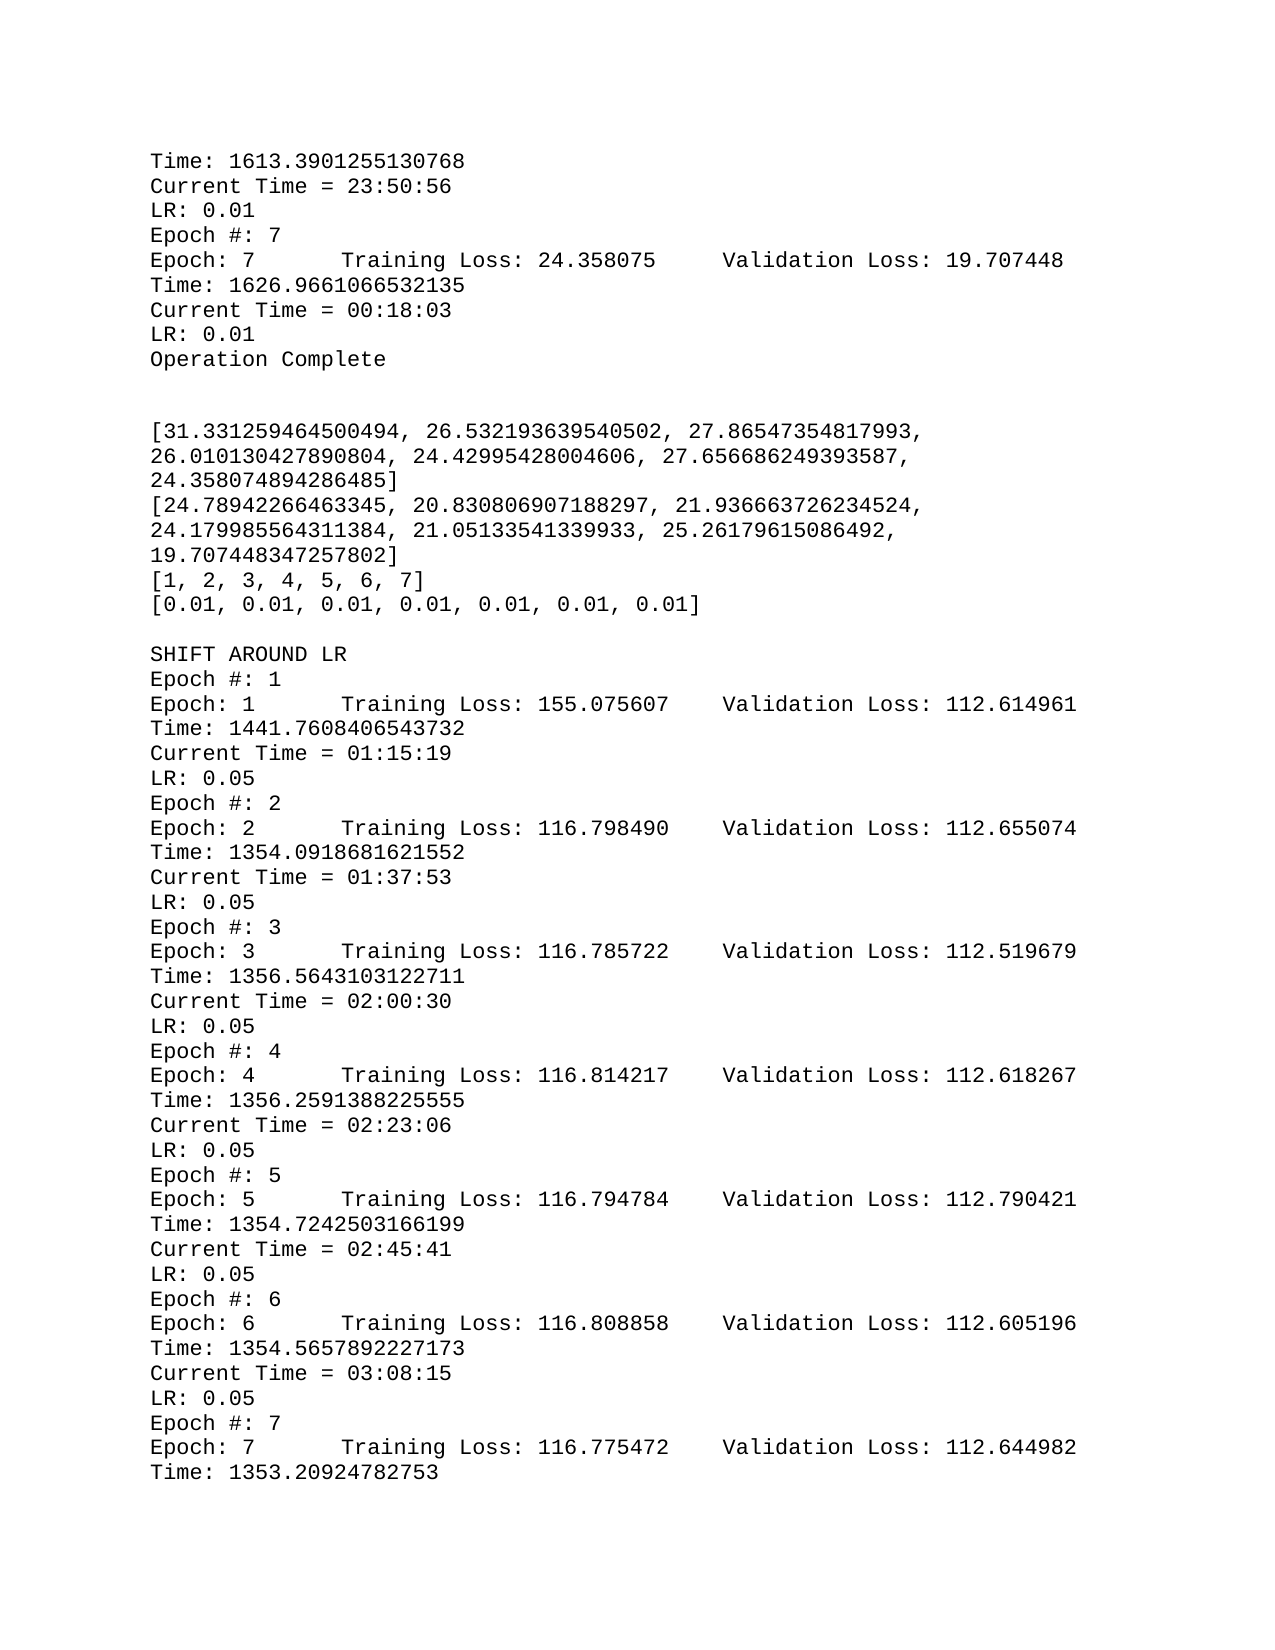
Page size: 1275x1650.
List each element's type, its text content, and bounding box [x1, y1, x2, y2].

text Epoch: 5 Training Loss: 116.794784 Validation Loss: 112.790421 [150, 1188, 1125, 1213]
text Epoch #: 2 [150, 792, 1125, 817]
text Epoch #: 6 [150, 1288, 1125, 1312]
text Current Time = 02:45:41 [150, 1238, 1125, 1263]
text LR: 0.05 [150, 891, 1125, 916]
text Epoch: 7 Training Loss: 24.358075 Validation Loss: 19.707448 [150, 249, 1125, 274]
text Epoch: 1 Training Loss: 155.075607 Validation Loss: 112.614961 [150, 693, 1125, 717]
text LR: 0.01 [150, 323, 1125, 348]
text LR: 0.01 [150, 199, 1125, 224]
text Current Time = 01:15:19 [150, 742, 1125, 767]
text Time: 1356.2591388225555 [150, 1089, 1125, 1114]
text Time: 1353.20924782753 [150, 1461, 1125, 1486]
text Current Time = 02:00:30 [150, 990, 1125, 1015]
text Epoch #: 1 [150, 668, 1125, 693]
text Epoch #: 4 [150, 1040, 1125, 1064]
text Epoch: 4 Training Loss: 116.814217 Validation Loss: 112.618267 [150, 1064, 1125, 1089]
text Epoch: 6 Training Loss: 116.808858 Validation Loss: 112.605196 [150, 1312, 1125, 1337]
text Time: 1441.7608406543732 [150, 717, 1125, 742]
text SHIFT AROUND LR [150, 643, 1125, 668]
text LR: 0.05 [150, 767, 1125, 792]
text Epoch: 3 Training Loss: 116.785722 Validation Loss: 112.519679 [150, 941, 1125, 965]
text Time: 1626.9661066532135 [150, 274, 1125, 299]
text [1, 2, 3, 4, 5, 6, 7] [150, 569, 1125, 593]
text Epoch #: 3 [150, 916, 1125, 941]
text Current Time = 23:50:56 [150, 175, 1125, 199]
text LR: 0.05 [150, 1263, 1125, 1288]
text [31.331259464500494, 26.532193639540502, 27.86547354817993, 26.010130427890804, 24.42995428004606, 27.656686249393587, 24.358074894286485] [150, 420, 1125, 494]
text Time: 1356.5643103122711 [150, 965, 1125, 990]
text LR: 0.05 [150, 1139, 1125, 1164]
text LR: 0.05 [150, 1387, 1125, 1412]
text Current Time = 00:18:03 [150, 299, 1125, 323]
text Epoch: 2 Training Loss: 116.798490 Validation Loss: 112.655074 [150, 817, 1125, 841]
text Time: 1354.7242503166199 [150, 1213, 1125, 1238]
text [24.78942266463345, 20.830806907188297, 21.936663726234524, 24.179985564311384, 21.05133541339933, 25.26179615086492, 19.707448347257802] [150, 494, 1125, 569]
text [0.01, 0.01, 0.01, 0.01, 0.01, 0.01, 0.01] [150, 593, 1125, 618]
text LR: 0.05 [150, 1015, 1125, 1040]
text Current Time = 01:37:53 [150, 866, 1125, 891]
text Time: 1613.3901255130768 [150, 150, 1125, 175]
text Epoch: 7 Training Loss: 116.775472 Validation Loss: 112.644982 [150, 1436, 1125, 1461]
text Operation Complete [150, 348, 1125, 373]
text Current Time = 03:08:15 [150, 1362, 1125, 1387]
text Current Time = 02:23:06 [150, 1114, 1125, 1139]
text Epoch #: 7 [150, 224, 1125, 249]
text Time: 1354.0918681621552 [150, 841, 1125, 866]
text Epoch #: 7 [150, 1412, 1125, 1436]
text Time: 1354.5657892227173 [150, 1337, 1125, 1362]
text Epoch #: 5 [150, 1164, 1125, 1188]
